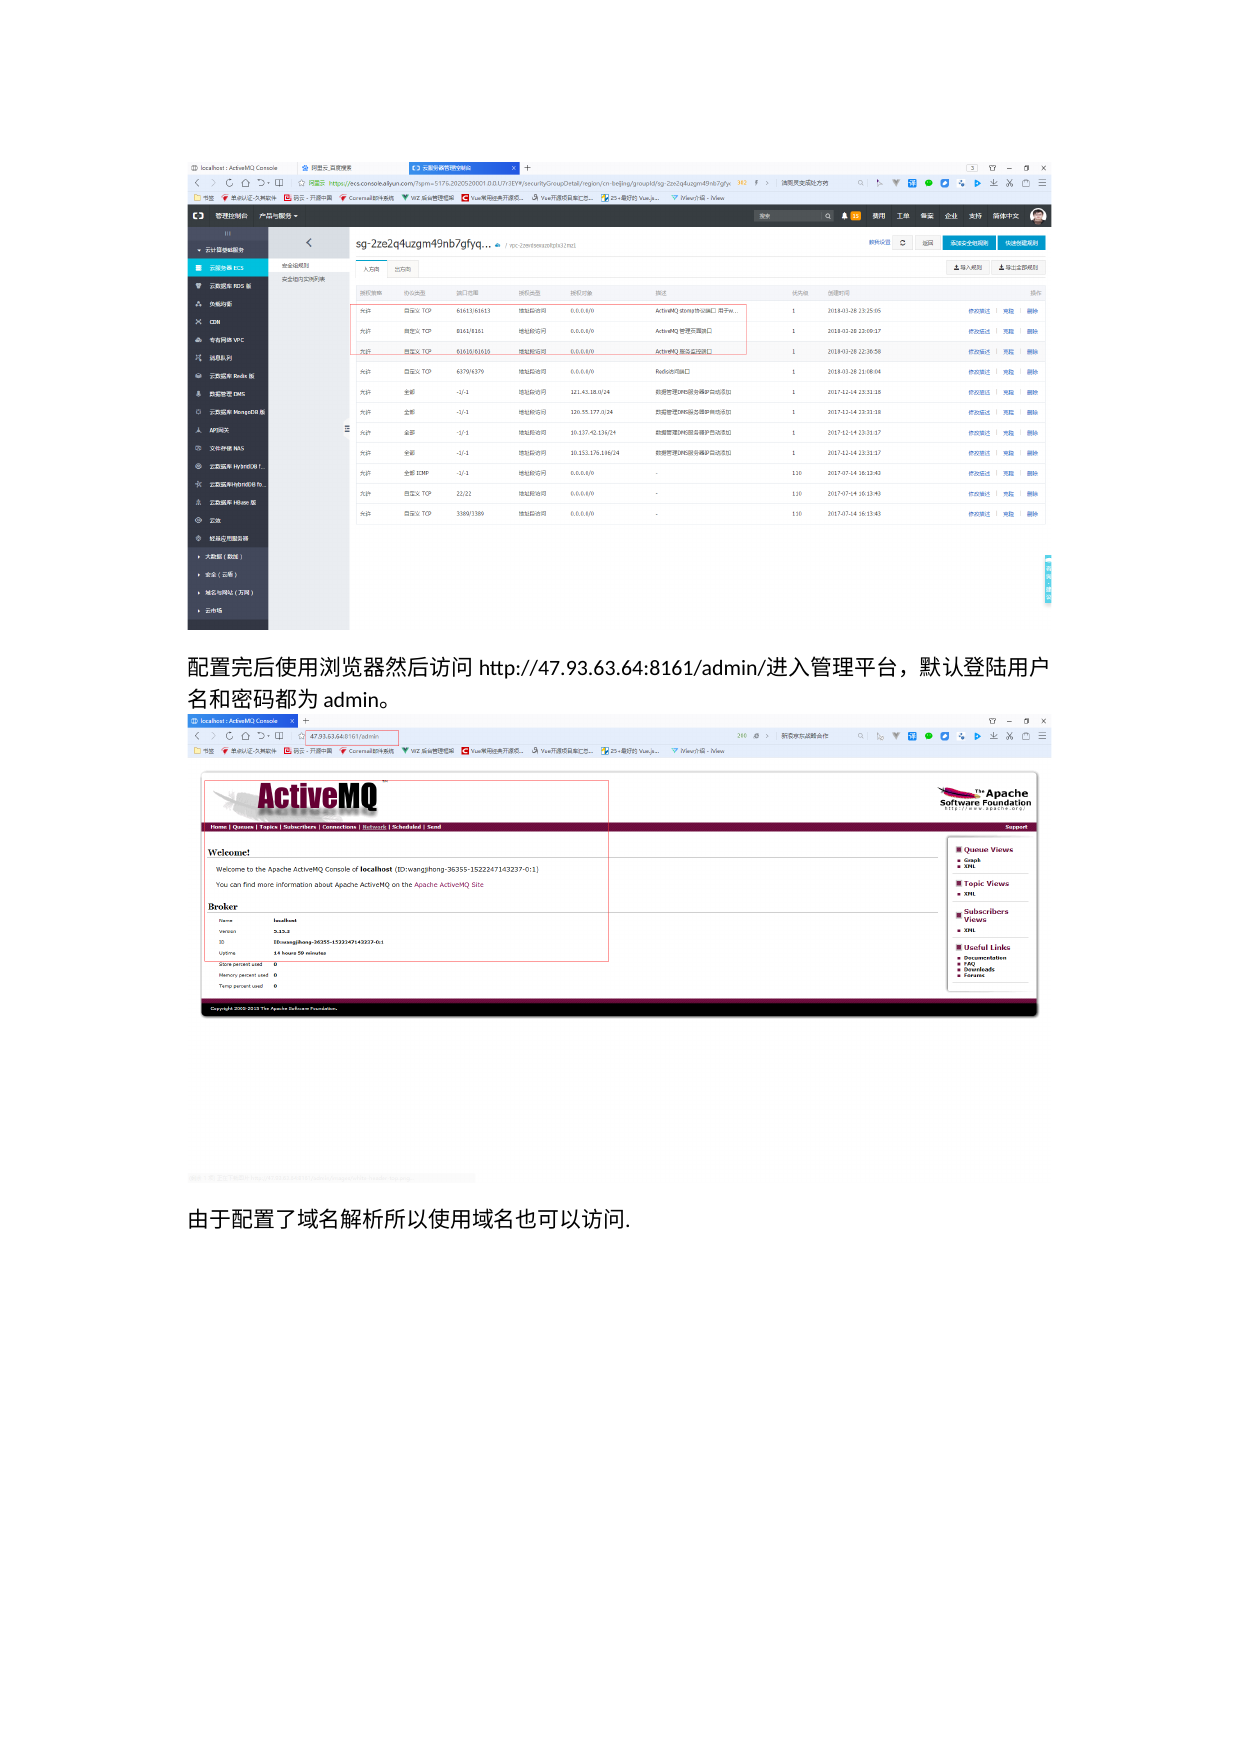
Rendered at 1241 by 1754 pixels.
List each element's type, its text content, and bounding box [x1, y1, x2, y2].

text 配置完后使用浏览器然后访问http://47.93.63.64:8161/admin/进入管理平台，默认登陆用户名和密码都为admin。 [187, 649, 1053, 714]
text 由于配置了域名解析所以使用域名也可以访问. [187, 1202, 1053, 1234]
picture [187, 714, 1052, 1183]
picture [187, 162, 1052, 630]
